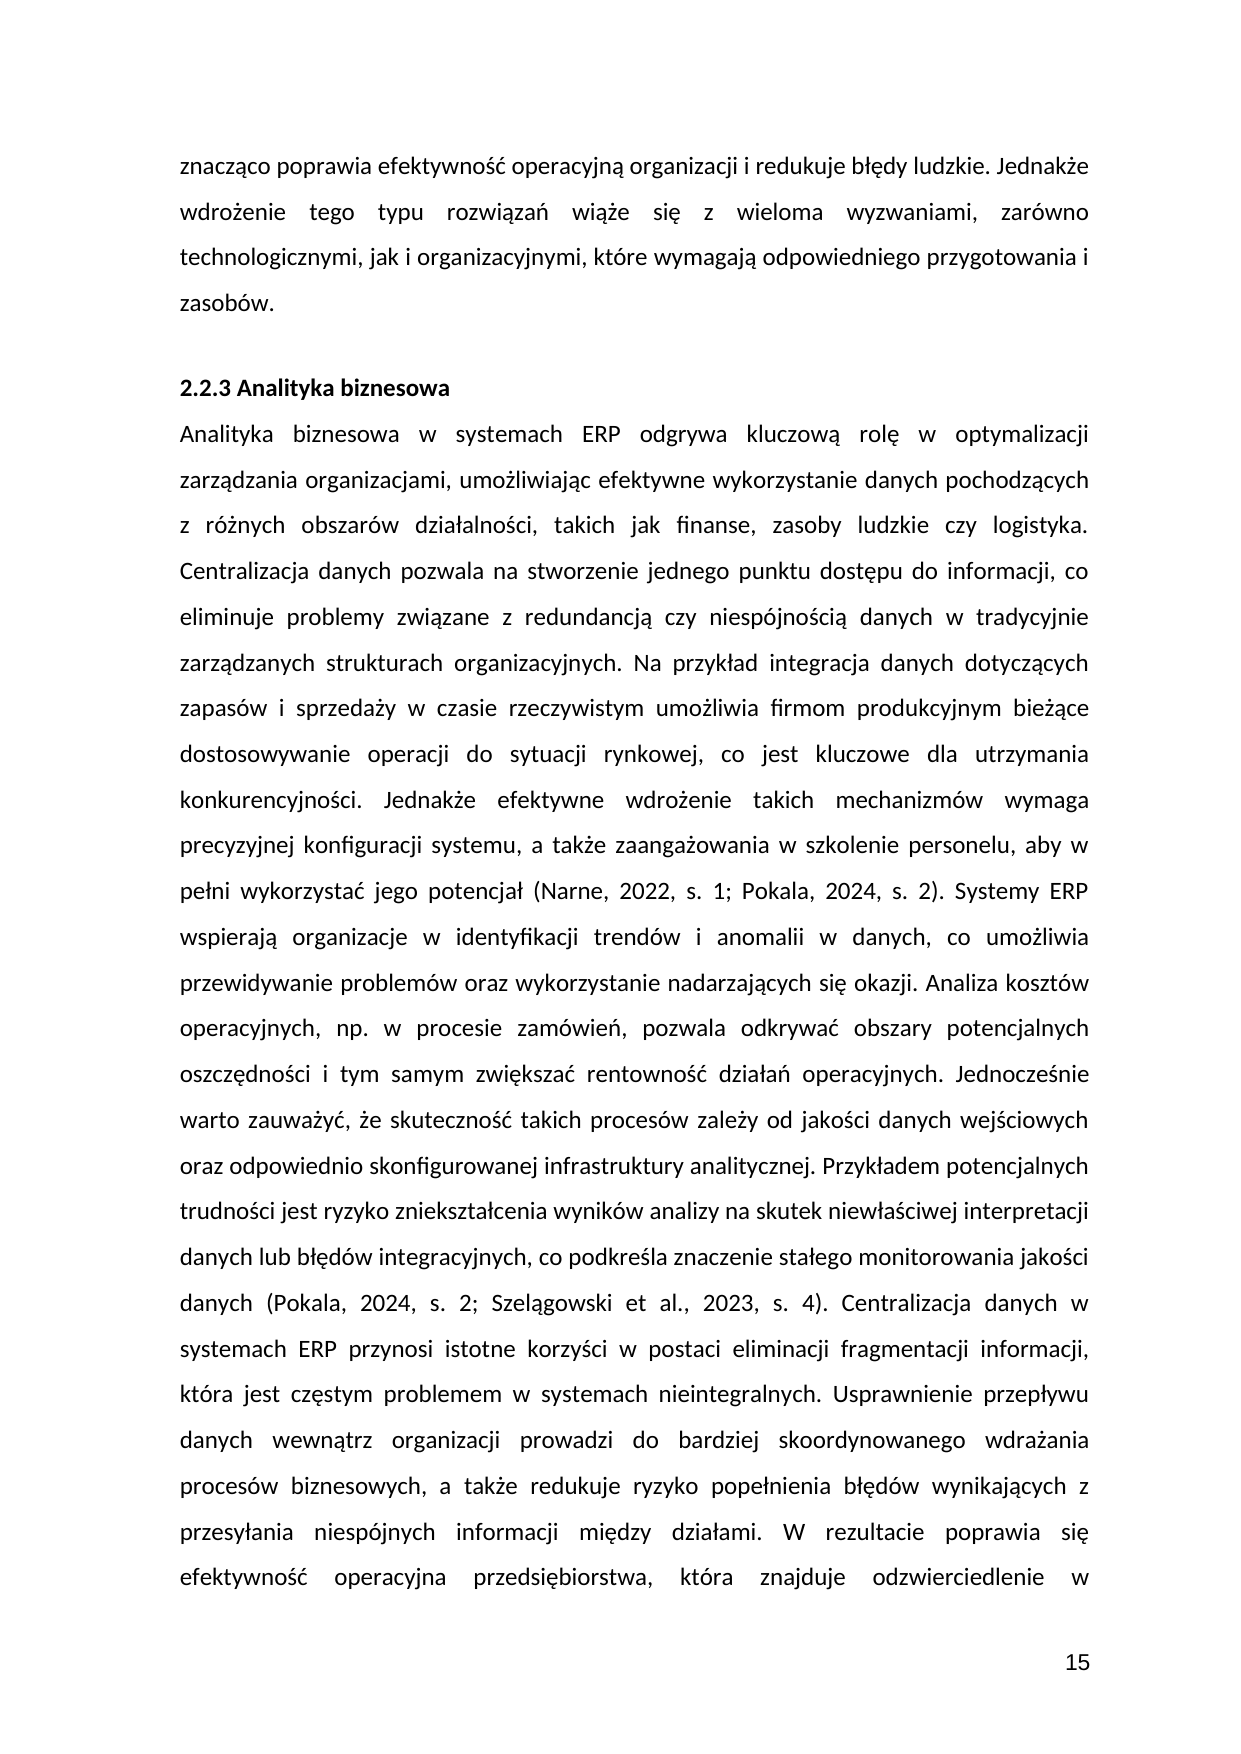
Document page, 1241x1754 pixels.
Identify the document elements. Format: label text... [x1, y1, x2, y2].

subtitle 2.2.3 Analityka biznesowa [179, 372, 1090, 403]
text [179, 150, 1090, 318]
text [179, 418, 1090, 1592]
